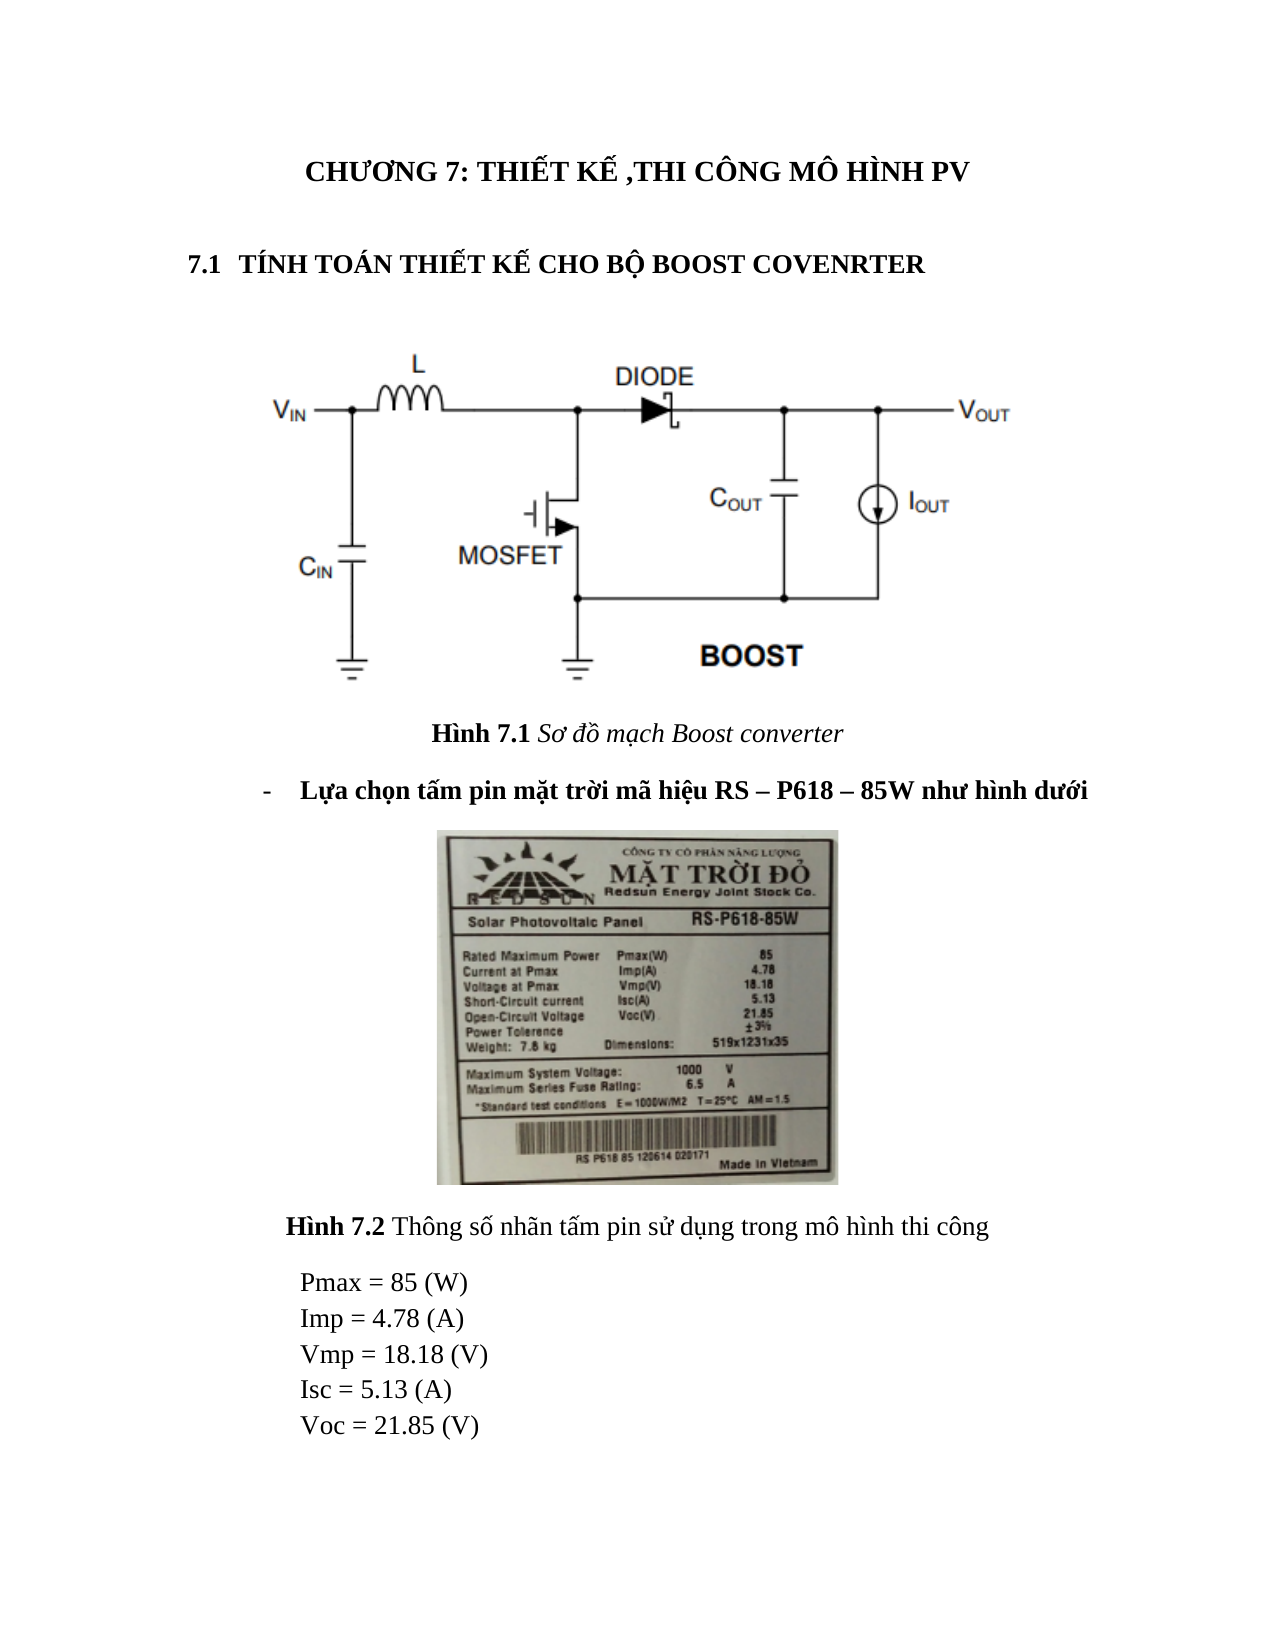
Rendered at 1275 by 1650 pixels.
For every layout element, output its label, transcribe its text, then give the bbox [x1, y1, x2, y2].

list Vmp = 18.18 (V) [300, 1338, 1125, 1369]
list TÍNH TOÁN THIẾT KẾ CHO BỘ BOOST COVENRTER [187, 248, 1125, 279]
picture [436, 830, 839, 1185]
list Isc = 5.13 (A) [300, 1373, 1125, 1404]
picture [255, 340, 1020, 693]
list Pmax = 85 (W) [300, 1266, 1125, 1297]
list Imp = 4.78 (A) [300, 1302, 1125, 1333]
text Hình 7.1 Sơ đồ mạch Boost converter [150, 717, 1125, 748]
text Hình 7.2 Thông số nhãn tấm pin sử dụng trong mô hình thi công [150, 1210, 1125, 1241]
list Lựa chọn tấm pin mặt trời mã hiệu RS – P618 – 85W như hình dưới [262, 774, 1125, 805]
subtitle CHƯƠNG 7: THIẾT KẾ ,THI CÔNG MÔ HÌNH PV [150, 154, 1125, 188]
list Voc = 21.85 (V) [300, 1409, 1125, 1440]
